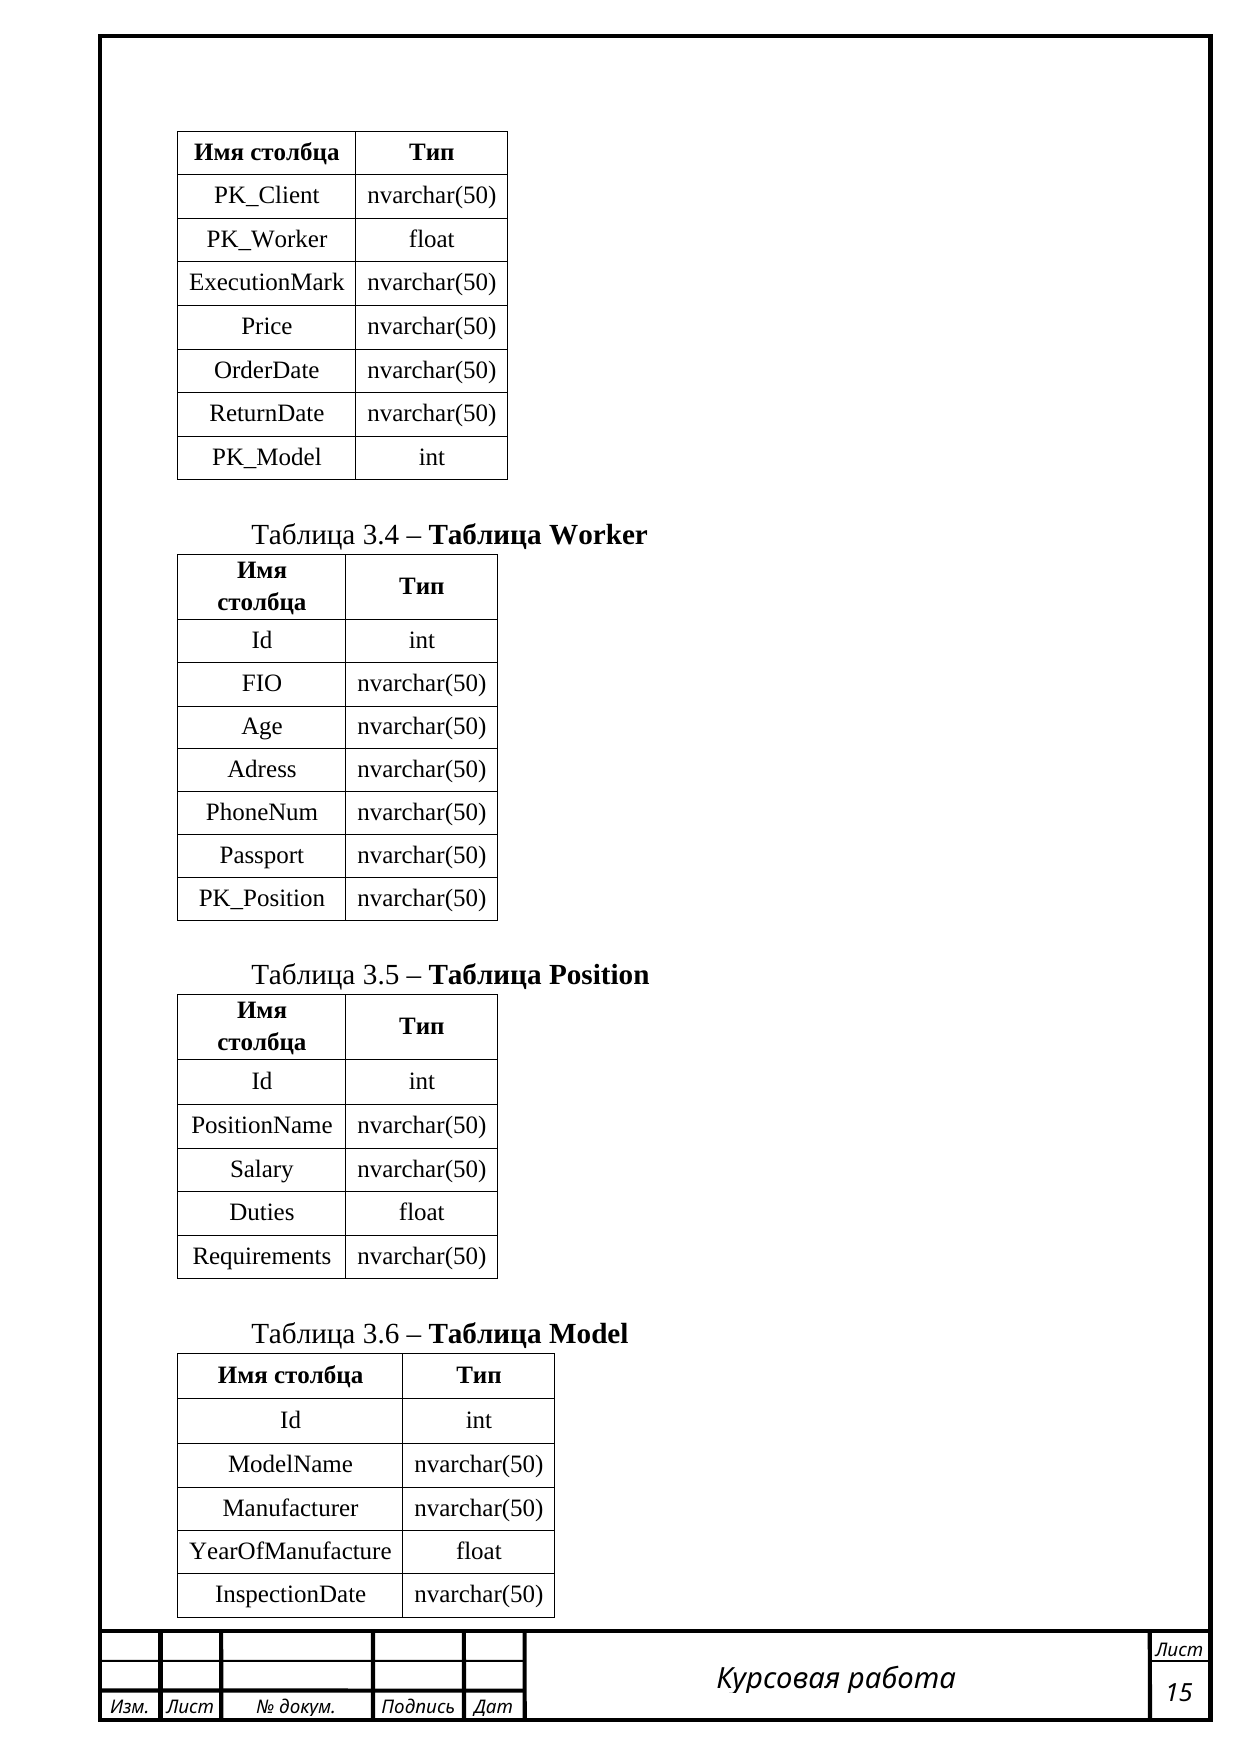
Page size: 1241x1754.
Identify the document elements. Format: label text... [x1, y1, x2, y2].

table_cell Duties [178, 1192, 345, 1234]
table_header Имя столбца [178, 555, 345, 619]
table_cell nvarchar(50) [346, 663, 497, 706]
table_cell PK_Worker [178, 219, 355, 261]
table_cell nvarchar(50) [356, 393, 507, 436]
table_cell nvarchar(50) [356, 306, 507, 348]
table_cell PhoneNum [178, 792, 345, 834]
table_cell ModelName [178, 1444, 402, 1487]
table_cell float [356, 219, 507, 261]
table_cell Salary [178, 1149, 345, 1191]
table_header Имя столбца [178, 1354, 402, 1398]
text Таблица 3.5 – Таблица Position [177, 957, 1181, 991]
table_cell Id [178, 1399, 402, 1443]
table_cell nvarchar(50) [346, 792, 497, 834]
table_cell PK_Model [178, 437, 355, 479]
table_header Тип [346, 995, 497, 1059]
table_cell float [346, 1192, 497, 1234]
table_cell nvarchar(50) [403, 1488, 554, 1530]
table_cell int [346, 620, 497, 662]
table_cell Price [178, 306, 355, 348]
table_cell nvarchar(50) [403, 1444, 554, 1487]
text Таблица 3.4 – Таблица Worker [177, 517, 1181, 551]
table_cell Id [178, 620, 345, 662]
table_cell YearOfManufacture [178, 1531, 402, 1573]
table_cell Passport [178, 835, 345, 877]
table_header Тип [346, 555, 497, 619]
table_cell nvarchar(50) [356, 262, 507, 305]
table_cell Requirements [178, 1236, 345, 1278]
table_cell nvarchar(50) [346, 1236, 497, 1278]
table_cell Manufacturer [178, 1488, 402, 1530]
table_cell int [403, 1399, 554, 1443]
table_cell Имя столбца [178, 132, 355, 174]
table_cell float [403, 1531, 554, 1573]
table_header Тип [403, 1354, 554, 1398]
table_cell OrderDate [178, 350, 355, 392]
text Таблица 3.6 – Таблица Model [177, 1316, 1181, 1350]
table_cell int [356, 437, 507, 479]
table_cell int [346, 1060, 497, 1104]
table_cell nvarchar(50) [346, 835, 497, 877]
table_cell Adress [178, 749, 345, 791]
table_cell nvarchar(50) [356, 350, 507, 392]
table_cell nvarchar(50) [346, 1149, 497, 1191]
table_cell nvarchar(50) [346, 707, 497, 748]
table_cell nvarchar(50) [356, 175, 507, 217]
table_cell Age [178, 707, 345, 748]
table_cell Id [178, 1060, 345, 1104]
table_cell PositionName [178, 1105, 345, 1148]
table_cell FIO [178, 663, 345, 706]
table_cell Тип [356, 132, 507, 174]
table_header Имя столбца [178, 995, 345, 1059]
table_cell PK_Client [178, 175, 355, 217]
table_cell ExecutionMark [178, 262, 355, 305]
table_cell nvarchar(50) [403, 1574, 554, 1617]
table_cell nvarchar(50) [346, 878, 497, 919]
table_cell PK_Position [178, 878, 345, 919]
table_cell nvarchar(50) [346, 749, 497, 791]
table_cell ReturnDate [178, 393, 355, 436]
table_cell nvarchar(50) [346, 1105, 497, 1148]
table_cell InspectionDate [178, 1574, 402, 1617]
